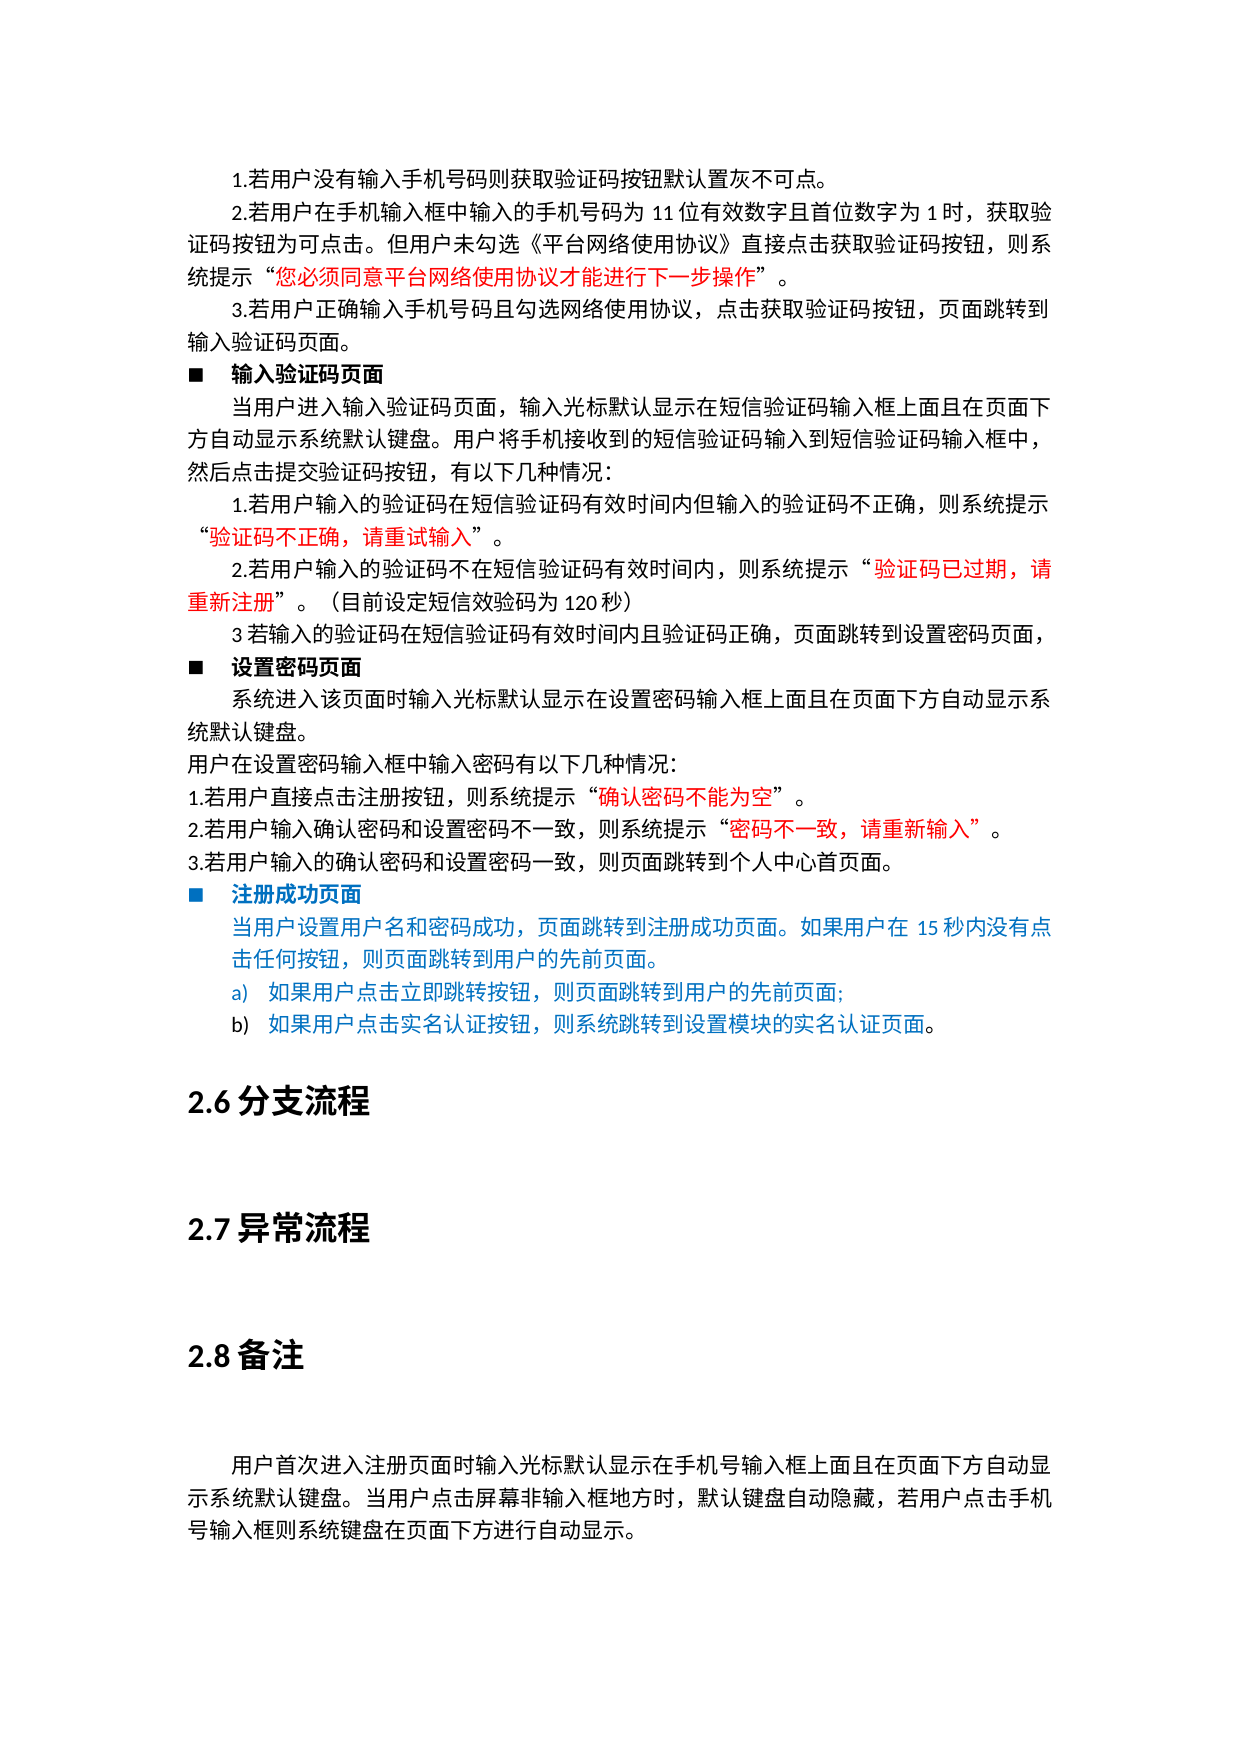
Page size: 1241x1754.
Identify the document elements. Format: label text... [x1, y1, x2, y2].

subtitle 2.8 备注 [187, 1321, 1053, 1386]
subtitle 2.7 异常流程 [187, 1194, 1053, 1259]
list 输入验证码页面 [187, 357, 1053, 389]
text 1.若用户输入的验证码在短信验证码有效时间内但输入的验证码不正确，则系统提示“验证码不正确，请重试输入”。 [187, 487, 1053, 552]
text 3.若用户输入的确认密码和设置密码一致，则页面跳转到个人中心首页面。 [187, 844, 1053, 877]
list 当用户设置用户名和密码成功，页面跳转到注册成功页面。如果用户在15秒内没有点击任何按钮，则页面跳转到用户的先前页面。 [231, 909, 1053, 974]
text 1.若用户没有输入手机号码则获取验证码按钮默认置灰不可点。 [187, 162, 1053, 194]
list 如果用户点击立即跳转按钮，则页面跳转到用户的先前页面; [231, 974, 1053, 1007]
text 2.若用户输入确认密码和设置密码不一致，则系统提示“密码不一致，请重新输入”。 [187, 812, 1053, 844]
list 如果用户点击实名认证按钮，则系统跳转到设置模块的实名认证页面。 [231, 1007, 1053, 1039]
list 注册成功页面 [187, 877, 1053, 909]
text 用户在设置密码输入框中输入密码有以下几种情况： [187, 747, 1053, 779]
text 3若输入的验证码在短信验证码有效时间内且验证码正确，页面跳转到设置密码页面， [187, 617, 1053, 649]
text 2.若用户输入的验证码不在短信验证码有效时间内，则系统提示“验证码已过期，请重新注册”。（目前设定短信效验码为120秒） [187, 552, 1053, 617]
text 3.若用户正确输入手机号码且勾选网络使用协议，点击获取验证码按钮，页面跳转到输入验证码页面。 [187, 292, 1053, 357]
text 当用户进入输入验证码页面，输入光标默认显示在短信验证码输入框上面且在页面下方自动显示系统默认键盘。用户将手机接收到的短信验证码输入到短信验证码输入框中，然后点击提交验证码按钮，有以下几种情况： [187, 389, 1053, 487]
text 系统进入该页面时输入光标默认显示在设置密码输入框上面且在页面下方自动显示系统默认键盘。 [187, 682, 1053, 747]
subtitle 2.6 分支流程 [187, 1067, 1053, 1132]
list 设置密码页面 [187, 649, 1053, 682]
text 2.若用户在手机输入框中输入的手机号码为11位有效数字且首位数字为1时，获取验证码按钮为可点击。但用户未勾选《平台网络使用协议》直接点击获取验证码按钮，则系统提示“您必须同意平台网络使用协议才能进行下一步操作”。 [187, 194, 1053, 292]
text 1.若用户直接点击注册按钮，则系统提示“确认密码不能为空”。 [187, 779, 1053, 812]
text 用户首次进入注册页面时输入光标默认显示在手机号输入框上面且在页面下方自动显示系统默认键盘。当用户点击屏幕非输入框地方时，默认键盘自动隐藏，若用户点击手机号输入框则系统键盘在页面下方进行自动显示。 [187, 1448, 1053, 1546]
